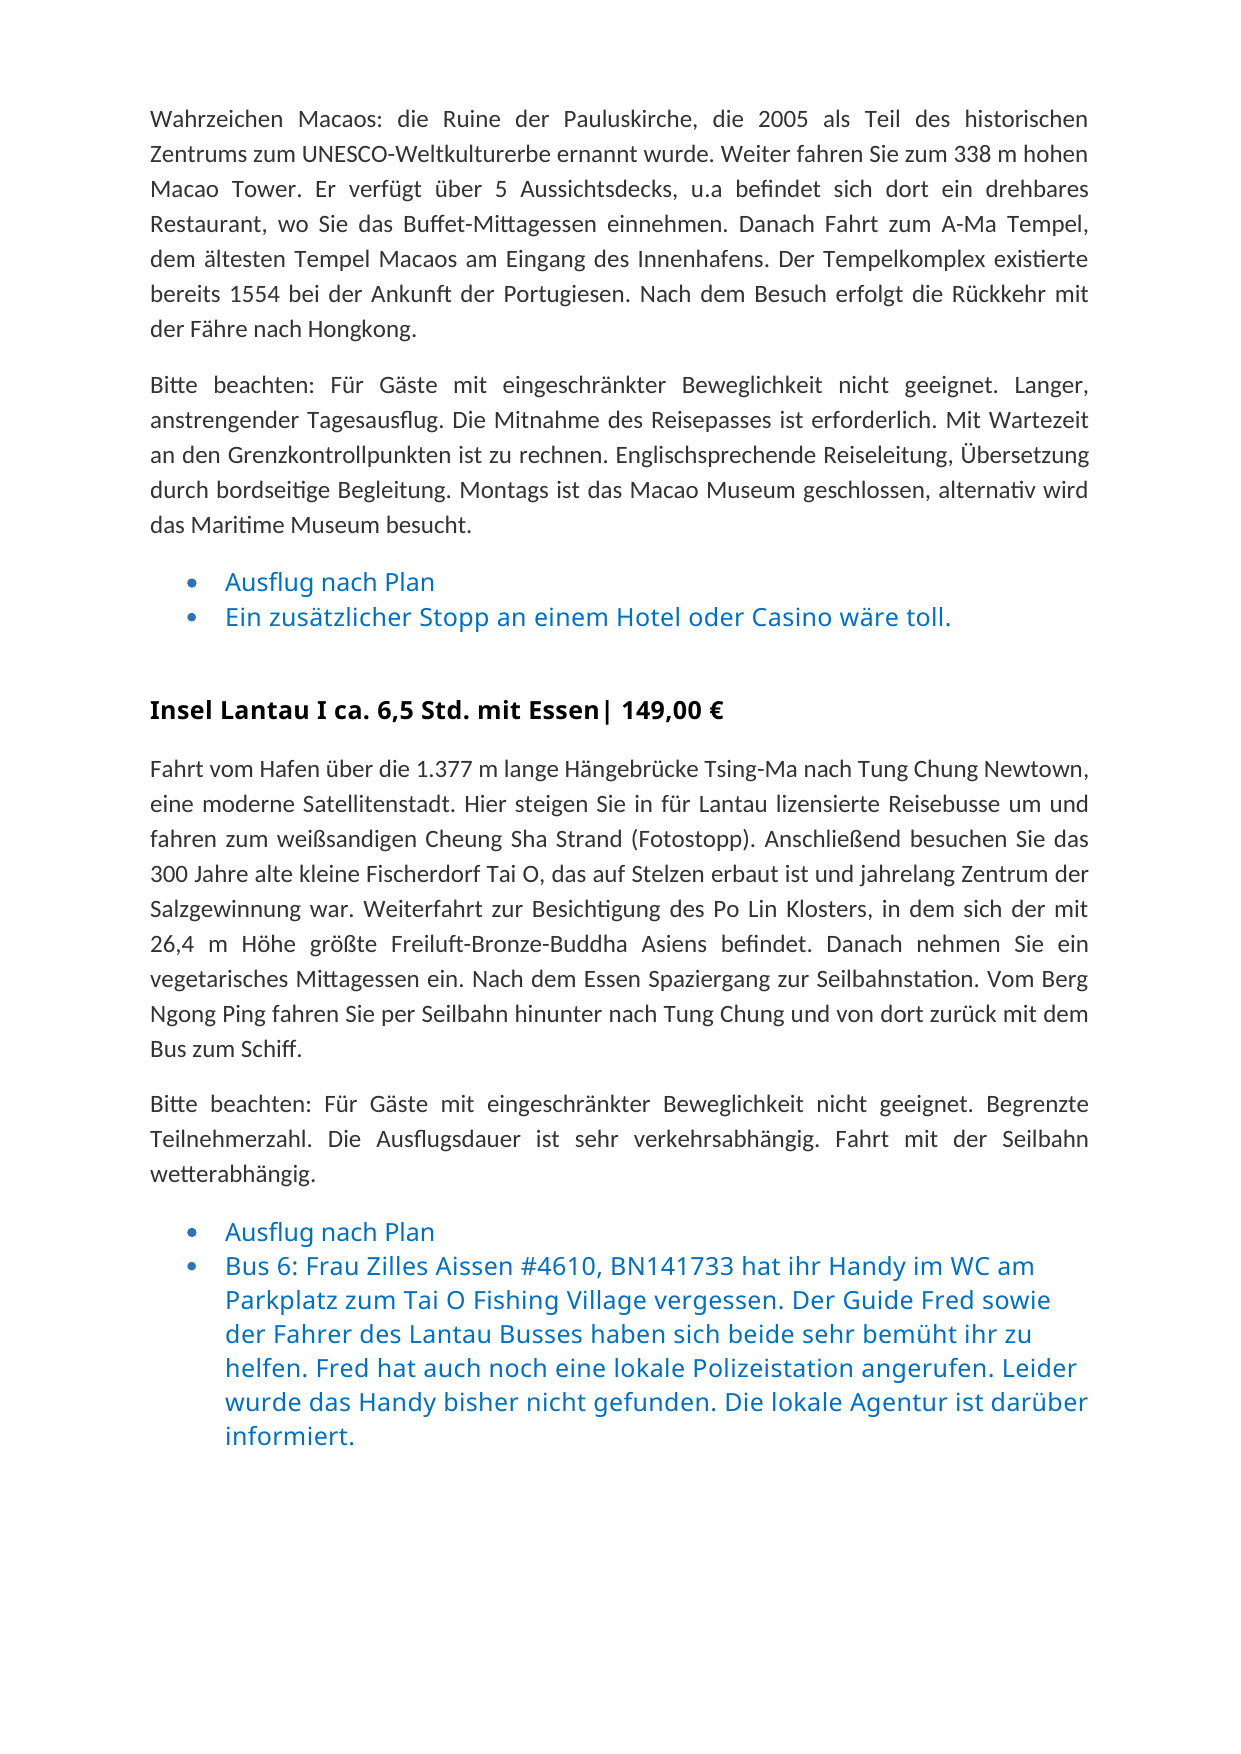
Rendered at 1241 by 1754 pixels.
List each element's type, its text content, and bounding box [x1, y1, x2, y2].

list Ausflug nach Plan [187, 1214, 1090, 1248]
text Insel Lantau I ca. 6,5 Std. mit Essen| 149,00 € [150, 693, 1090, 727]
text Fahrt vom Hafen über die 1.377 m lange Hängebrücke Tsing-Ma nach Tung Chung Newtown, eine moderne Satellitenstadt. Hier steigen Sie in für Lantau lizensierte Reisebusse um und fahren zum weißsandigen Cheung Sha Strand (Fotostopp). Anschließend besuchen Sie das 300 Jahre alte kleine Fischerdorf Tai O, das auf Stelzen erbaut ist und jahrelang Zentrum der Salzgewinnung war. Weiterfahrt zur Besichtigung des Po Lin Klosters, in dem sich der mit 26,4 m Höhe größte Freiluft-Bronze-Buddha Asiens befindet. Danach nehmen Sie ein vegetarisches Mittagessen ein. Nach dem Essen Spaziergang zur Seilbahnstation. Vom Berg Ngong Ping fahren Sie per Seilbahn hinunter nach Tung Chung und von dort zurück mit dem Bus zum Schiff. [150, 753, 1090, 1063]
list Bus 6: Frau Zilles Aissen #4610, BN141733 hat ihr Handy im WC am Parkplatz zum Tai O Fishing Village vergessen. Der Guide Fred sowie der Fahrer des Lantau Busses haben sich beide sehr bemüht ihr zu helfen. Fred hat auch noch eine lokale Polizeistation angerufen. Leider wurde das Handy bisher nicht gefunden. Die lokale Agentur ist darüber informiert. [187, 1248, 1090, 1453]
list Ausflug nach Plan [187, 565, 1090, 599]
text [150, 103, 1090, 344]
text Bitte beachten: Für Gäste mit eingeschränkter Beweglichkeit nicht geeignet. Begrenzte Teilnehmerzahl. Die Ausflugsdauer ist sehr verkehrsabhängig. Fahrt mit der Seilbahn wetterabhängig. [150, 1088, 1090, 1189]
list Ein zusätzlicher Stopp an einem Hotel oder Casino wäre toll. [187, 599, 1090, 633]
text Bitte beachten: Für Gäste mit eingeschränkter Beweglichkeit nicht geeignet. Langer, anstrengender Tagesausflug. Die Mitnahme des Reisepasses ist erforderlich. Mit Wartezeit an den Grenzkontrollpunkten ist zu rechnen. Englischsprechende Reiseleitung, Übersetzung durch bordseitige Begleitung. Montags ist das Macao Museum geschlossen, alternativ wird das Maritime Museum besucht. [150, 369, 1090, 540]
